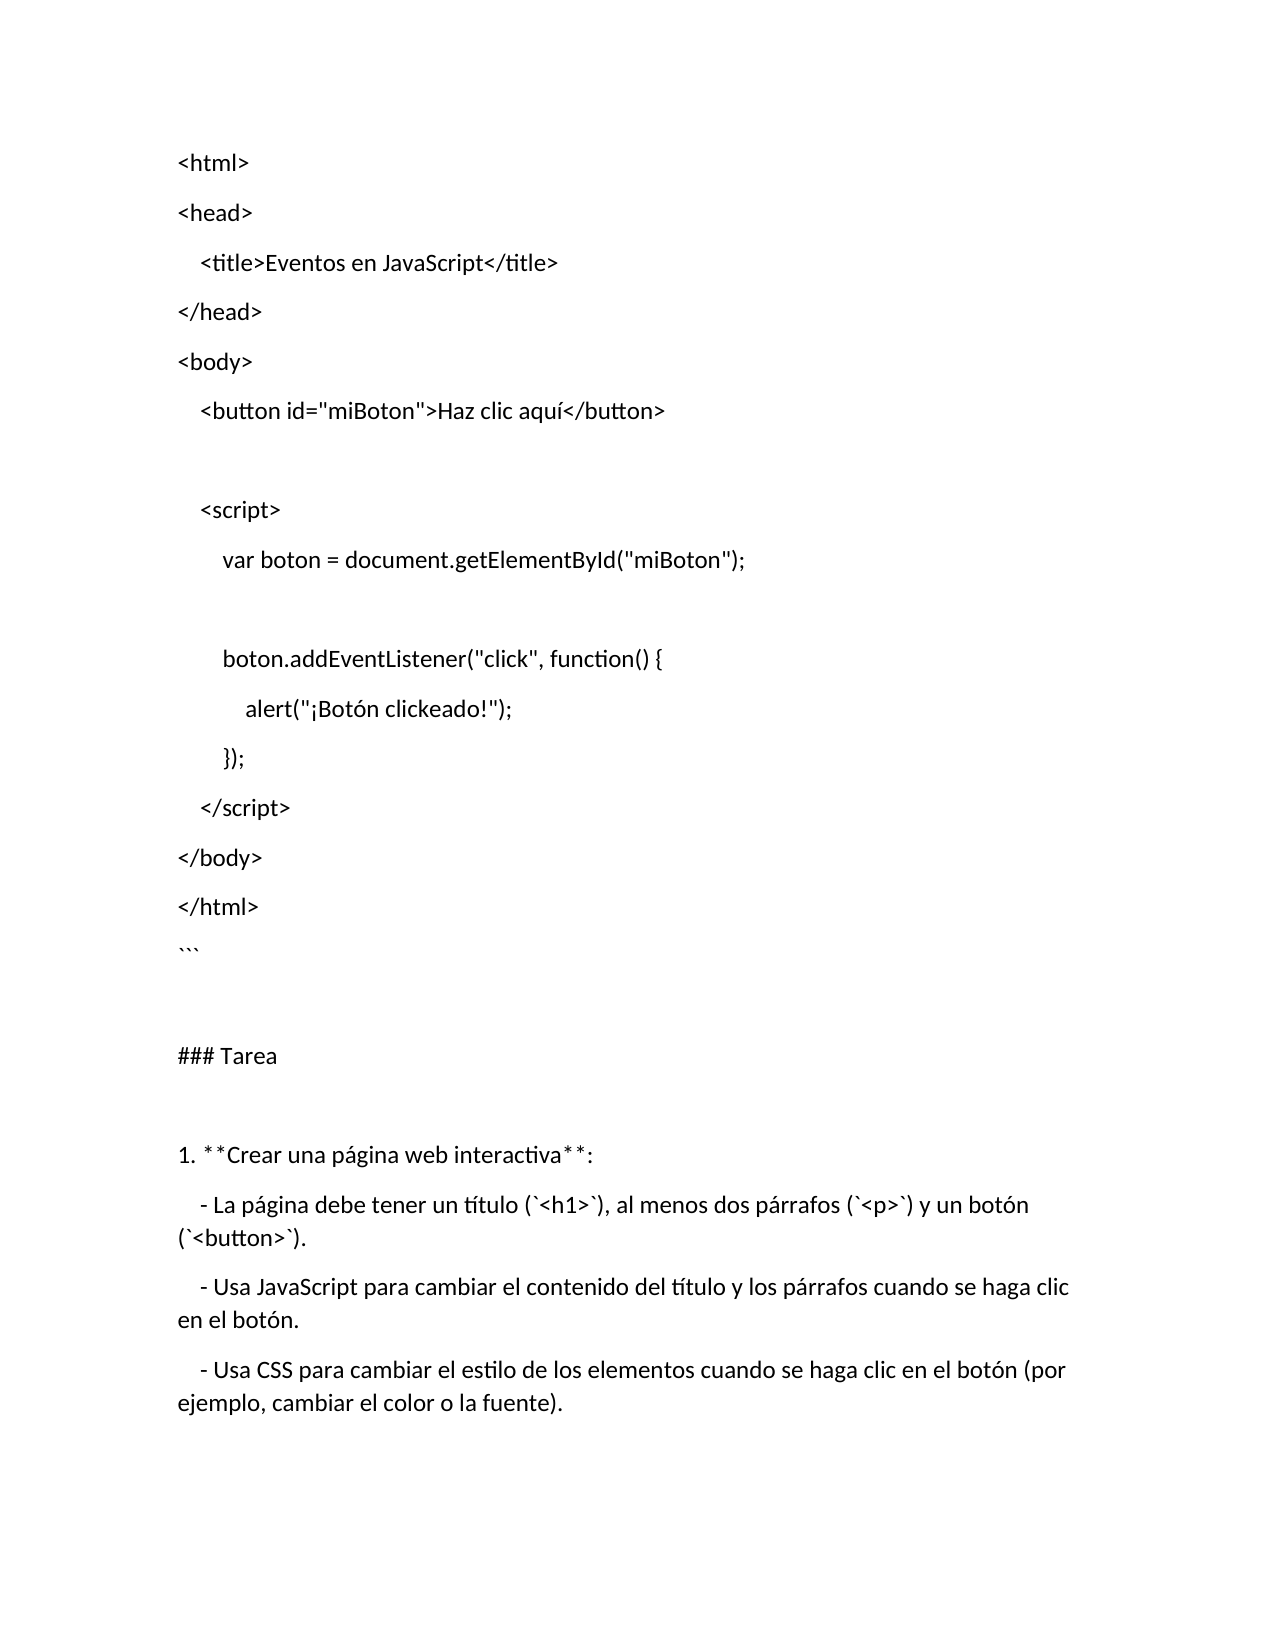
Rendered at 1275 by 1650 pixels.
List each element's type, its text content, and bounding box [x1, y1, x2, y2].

text - La página debe tener un título (`<h1>`), al menos dos párrafos (`<p>`) y un botón (`<button>`). [177, 1189, 1098, 1252]
text <title>Eventos en JavaScript</title> [177, 247, 1098, 277]
text <script> [177, 495, 1098, 525]
text <head> [177, 197, 1098, 228]
text </html> [177, 891, 1098, 922]
text }); [177, 743, 1098, 773]
text alert("¡Botón clickeado!"); [177, 693, 1098, 723]
text <html> [177, 148, 1098, 178]
text </script> [177, 792, 1098, 823]
text <button id="miBoton">Haz clic aquí</button> [177, 396, 1098, 426]
text </body> [177, 842, 1098, 872]
text ### Tarea [177, 1040, 1098, 1071]
text ``` [177, 941, 1098, 971]
text </head> [177, 296, 1098, 327]
text - Usa CSS para cambiar el estilo de los elementos cuando se haga clic en el botón (por ejemplo, cambiar el color o la fuente). [177, 1354, 1098, 1417]
text - Usa JavaScript para cambiar el contenido del título y los párrafos cuando se haga clic en el botón. [177, 1271, 1098, 1335]
text 1. **Crear una página web interactiva**: [177, 1139, 1098, 1170]
text <body> [177, 346, 1098, 376]
text var boton = document.getElementById("miBoton"); [177, 544, 1098, 575]
text boton.addEventListener("click", function() { [177, 643, 1098, 674]
